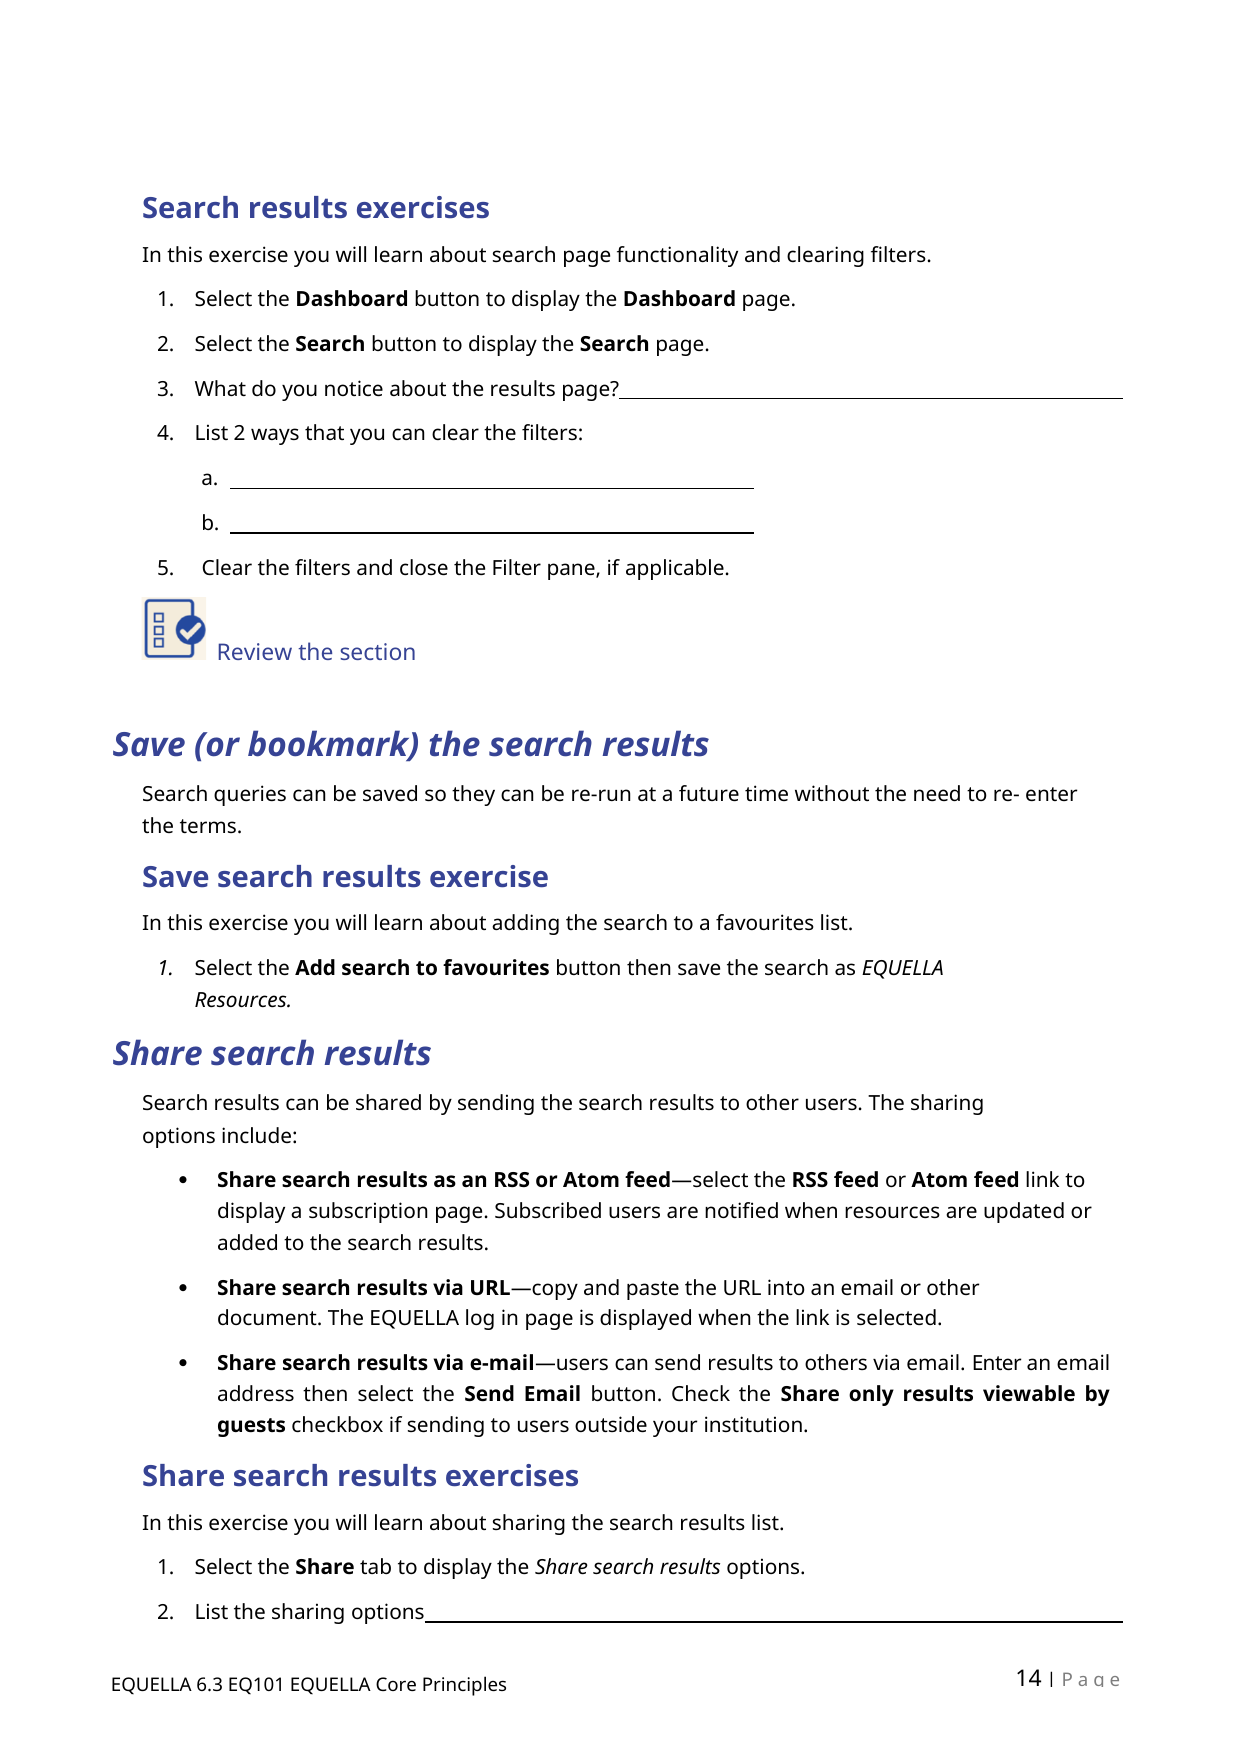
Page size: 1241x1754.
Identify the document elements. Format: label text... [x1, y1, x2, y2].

list Select the Dashboard button to display the Dashboard page. [157, 284, 1146, 313]
subtitle Search results exercises [142, 187, 1146, 227]
list Share search results via e-mail—users can send results to others via email. Enter an email address then select the Send Email button. Check the Share only results viewable by guests checkbox if sending to users outside your institution. [179, 1348, 1110, 1439]
subtitle Share search results [112, 1030, 1146, 1076]
subtitle Save (or bookmark) the search results [112, 721, 1146, 766]
list List the sharing options [157, 1597, 1146, 1626]
list Select the Share tab to display the Share search results options. [157, 1552, 1146, 1581]
list Select the Search button to display the Search page. [157, 329, 1146, 358]
list Clear the filters and close the Filter pane, if applicable. [157, 553, 1146, 581]
list Share search results as an RSS or Atom feed—select the RSS feed or Atom feed link to display a subscription page. Subscribed users are notified when resources are updated or added to the search results. [179, 1165, 1124, 1256]
text In this exercise you will learn about search page functionality and clearing filters. [142, 240, 1146, 268]
subtitle Share search results exercises [142, 1455, 1146, 1495]
list List 2 ways that you can clear the filters: [157, 418, 1146, 447]
text In this exercise you will learn about adding the search to a favourites list. [142, 908, 1146, 937]
list Share search results via URL—copy and paste the URL into an email or other document. The EQUELLA log in page is displayed when the link is selected. [179, 1273, 1057, 1332]
text Search results can be shared by sending the search results to other users. The sharing options include: [142, 1088, 1056, 1149]
list What do you notice about the results page? [157, 374, 1146, 402]
picture [141, 597, 207, 660]
text Search queries can be saved so they can be re-run at a future time without the need to re- enter the terms. [142, 779, 1102, 840]
subtitle Save search results exercise [142, 856, 1146, 896]
subtitle Review the section [142, 598, 1146, 667]
text In this exercise you will learn about sharing the search results list. [142, 1508, 1146, 1536]
list Select the Add search to favourites button then save the search as EQUELLA Resources. [157, 953, 1029, 1014]
